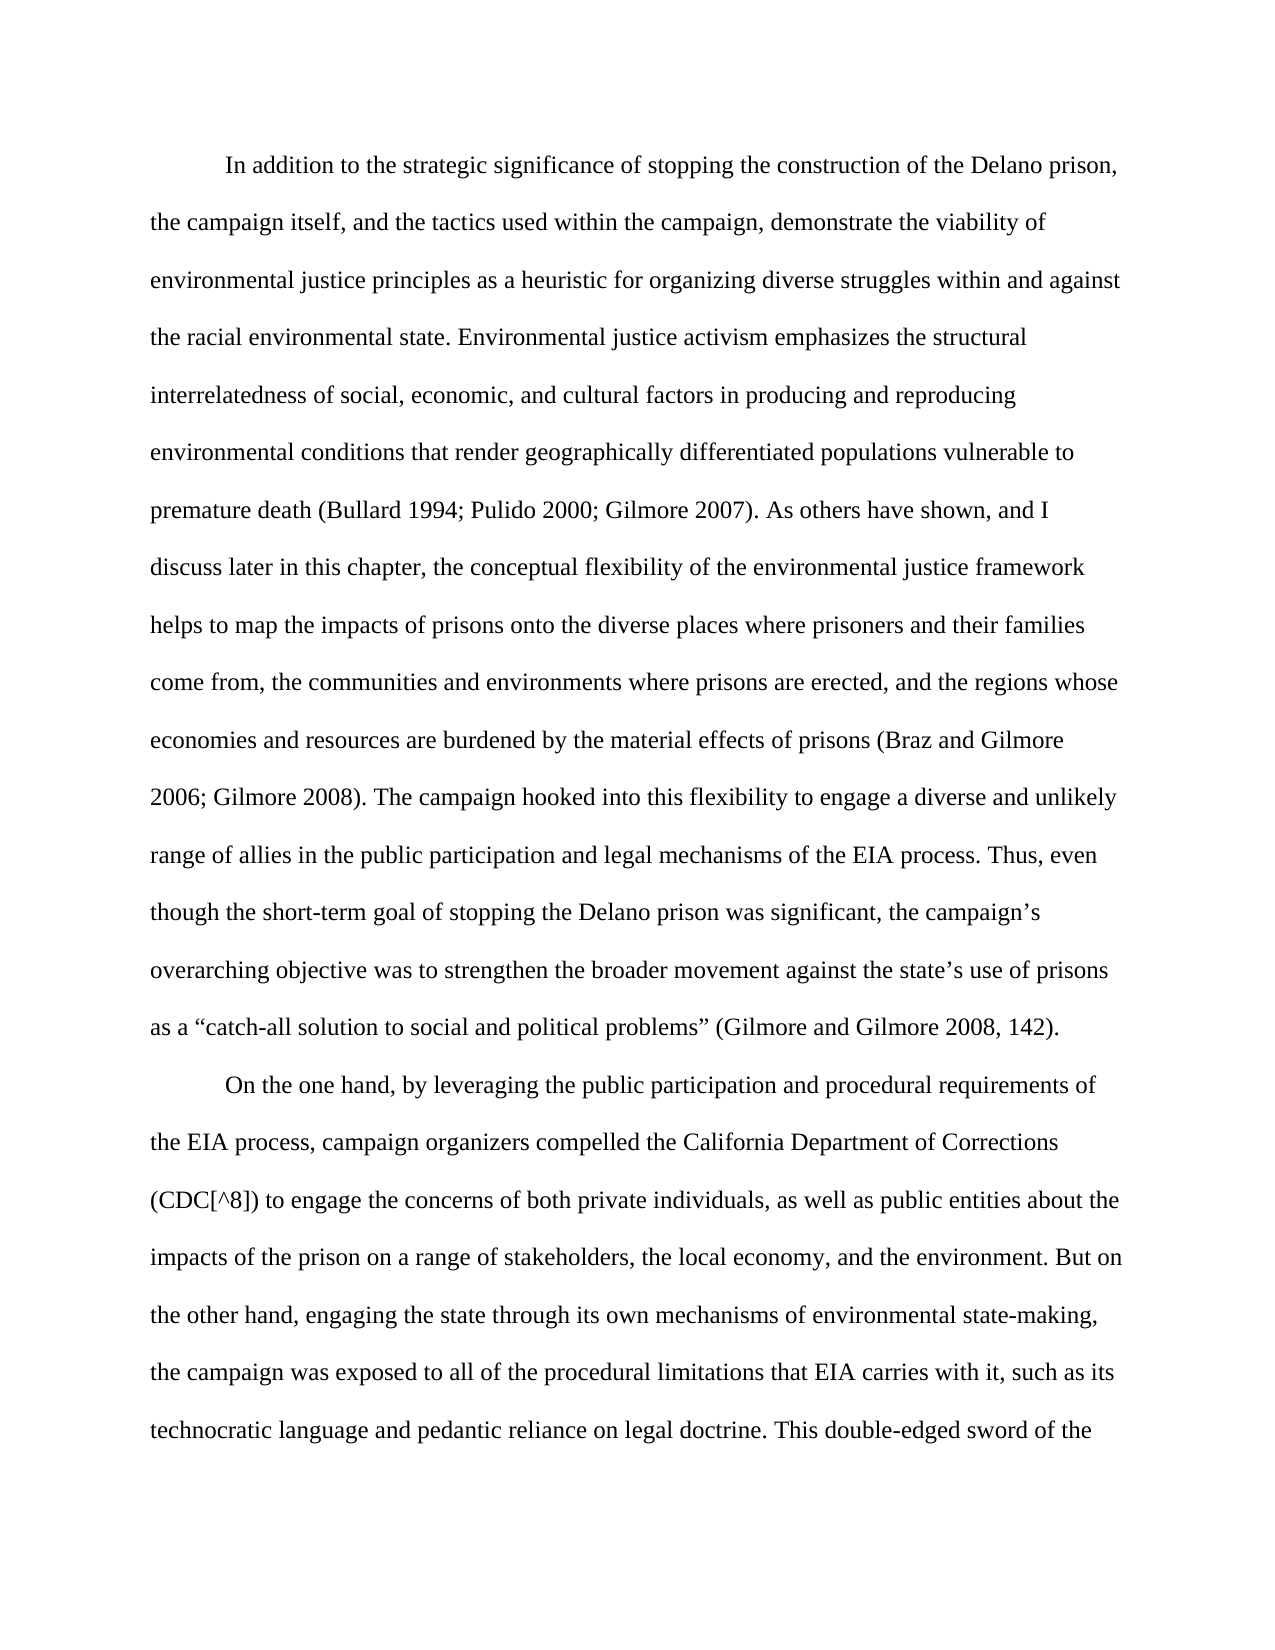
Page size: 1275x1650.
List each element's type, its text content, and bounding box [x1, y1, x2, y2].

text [150, 1070, 1125, 1444]
text In addition to the strategic significance of stopping the construction of the Delano prison, the campaign itself, and the tactics used within the campaign, demonstrate the viability of environmental justice principles as a heuristic for organizing diverse struggles within and against the racial environmental state. Environmental justice activism emphasizes the structural interrelatedness of social, economic, and cultural factors in producing and reproducing environmental conditions that render geographically differentiated populations vulnerable to premature death (Bullard 1994; Pulido 2000; Gilmore 2007). As others have shown, and I discuss later in this chapter, the conceptual flexibility of the environmental justice framework helps to map the impacts of prisons onto the diverse places where prisoners and their families come from, the communities and environments where prisons are erected, and the regions whose economies and resources are burdened by the material effects of prisons (Braz and Gilmore 2006; Gilmore 2008). The campaign hooked into this flexibility to engage a diverse and unlikely range of allies in the public participation and legal mechanisms of the EIA process. Thus, even though the short-term goal of stopping the Delano prison was significant, the campaign’s overarching objective was to strengthen the broader movement against the state’s use of prisons as a “catch-all solution to social and political problems” (Gilmore and Gilmore 2008, 142). [150, 150, 1125, 1041]
